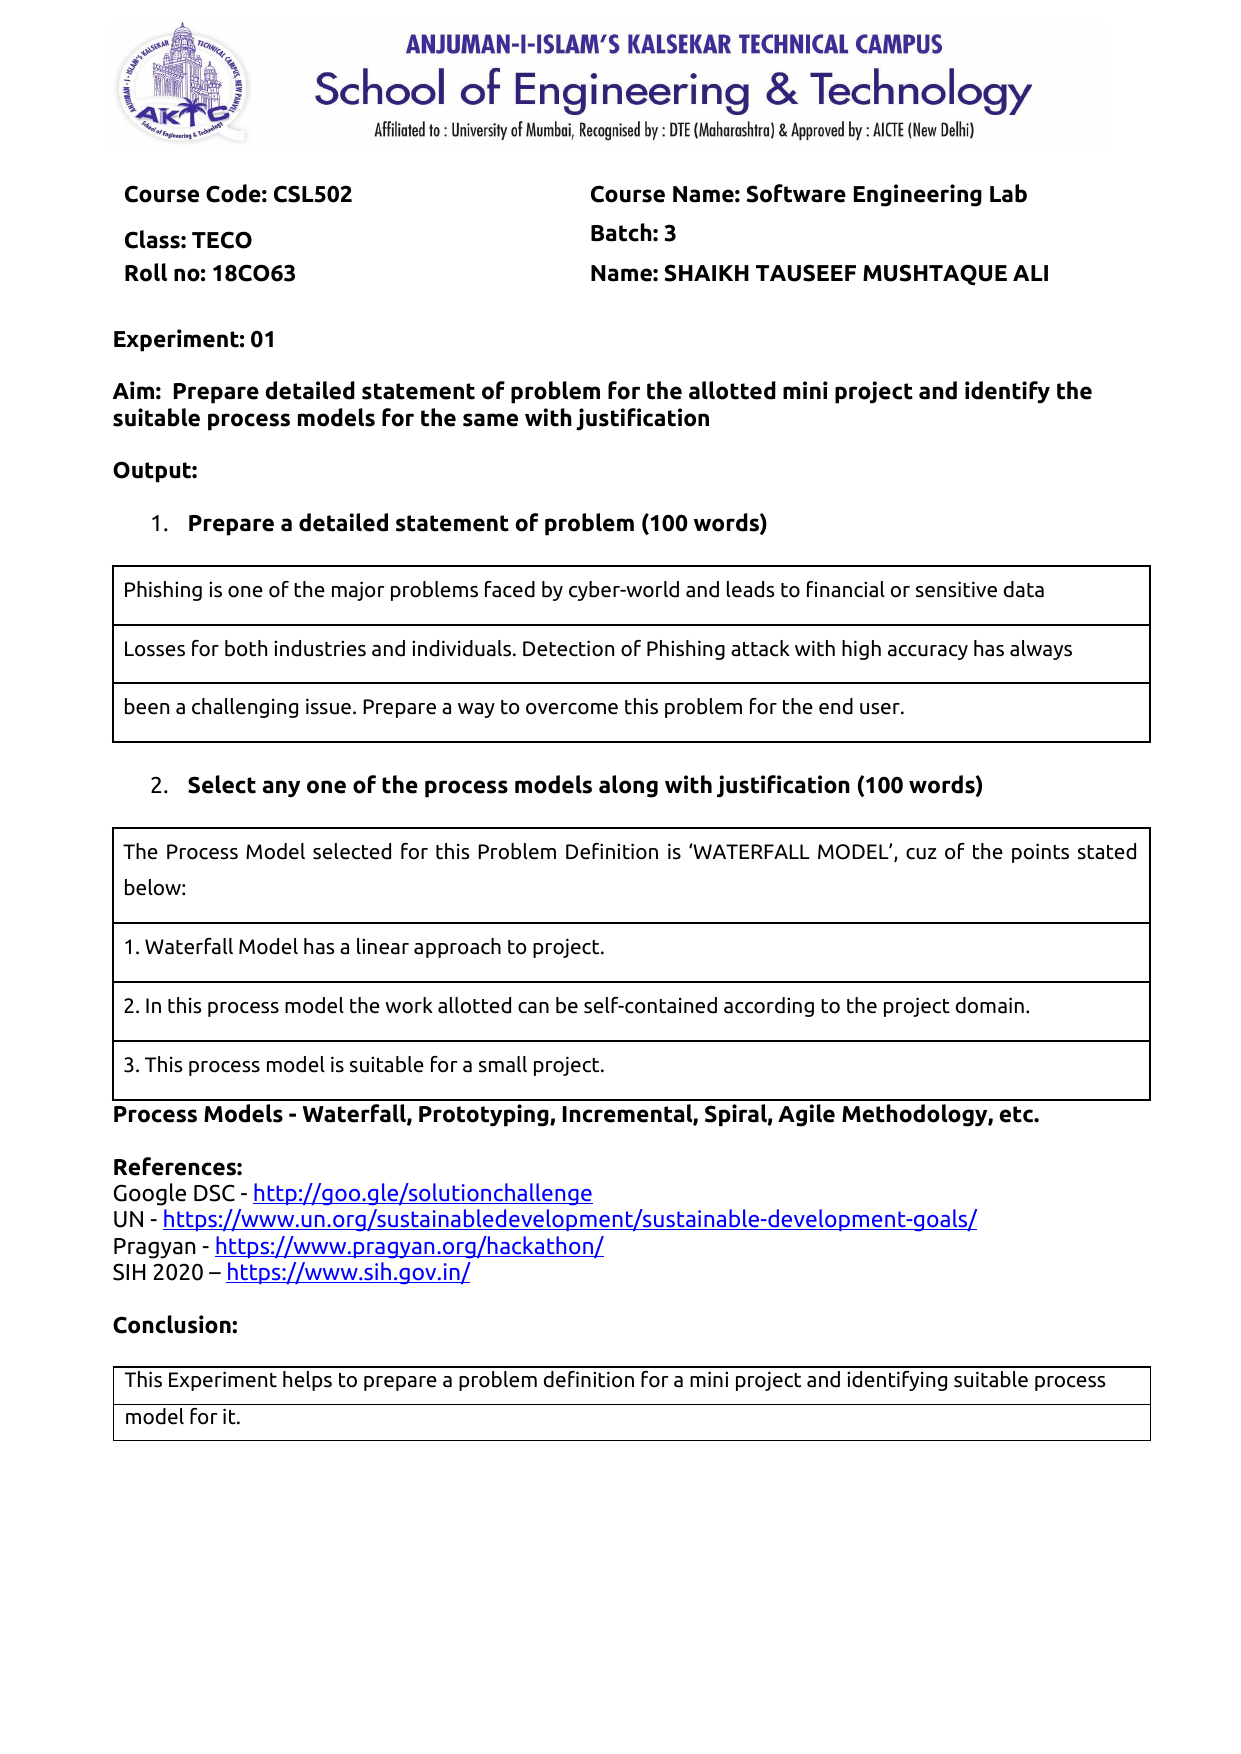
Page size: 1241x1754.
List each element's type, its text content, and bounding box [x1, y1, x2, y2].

text Aim: Prepare detailed statement of problem for the allotted mini project and identify the suitable process models for the same with justification [112, 378, 1128, 430]
text References: [112, 1153, 1128, 1179]
table_header Course Code: CSL502 [113, 180, 578, 220]
text SIH 2020 – https://www.sih.gov.in/ [112, 1259, 1128, 1285]
table_cell Losses for both industries and individuals. Detection of Phishing attack with high accuracy has always [114, 626, 1149, 682]
table_header Phishing is one of the major problems faced by cyber-world and leads to financial or sensitive data [114, 567, 1149, 623]
list Select any one of the process models along with justification (100 words) [150, 772, 1128, 798]
table_cell Batch: 3 [578, 220, 1150, 259]
picture [106, 20, 1112, 148]
table_cell 3. This process model is suitable for a small project. [114, 1042, 1149, 1098]
text Google DSC - http://goo.gle/solutionchallenge [112, 1179, 1128, 1206]
table_header This Experiment helps to prepare a problem definition for a mini project and identifying suitable process [114, 1368, 1150, 1403]
text Conclusion: [112, 1311, 1128, 1338]
table_header The Process Model selected for this Problem Definition is ‘WATERFALL MODEL’, cuz of the points stated below: [114, 829, 1149, 922]
list Prepare a detailed statement of problem (100 words) [150, 509, 1128, 536]
table_header Course Name: Software Engineering Lab [578, 180, 1150, 220]
text Output: [112, 457, 1128, 483]
table_cell 2. In this process model the work allotted can be self-contained according to the project domain. [114, 983, 1149, 1039]
text Process Models - Waterfall, Prototyping, Incremental, Spiral, Agile Methodology, etc. [112, 1101, 1128, 1127]
text UN - https://www.un.org/sustainabledevelopment/sustainable-development-goals/ [112, 1206, 1128, 1232]
table_cell Class: TECO [113, 220, 578, 259]
table_cell Roll no: 18CO63 [113, 259, 578, 299]
table_cell 1. Waterfall Model has a linear approach to project. [114, 924, 1149, 981]
text Experiment: 01 [112, 325, 1128, 351]
table_cell Name: SHAIKH TAUSEEF MUSHTAQUE ALI [578, 259, 1150, 299]
table_cell been a challenging issue. Prepare a way to overcome this problem for the end user. [114, 684, 1149, 741]
text Pragyan - https://www.pragyan.org/hackathon/ [112, 1232, 1128, 1259]
table_cell model for it. [114, 1405, 1150, 1440]
